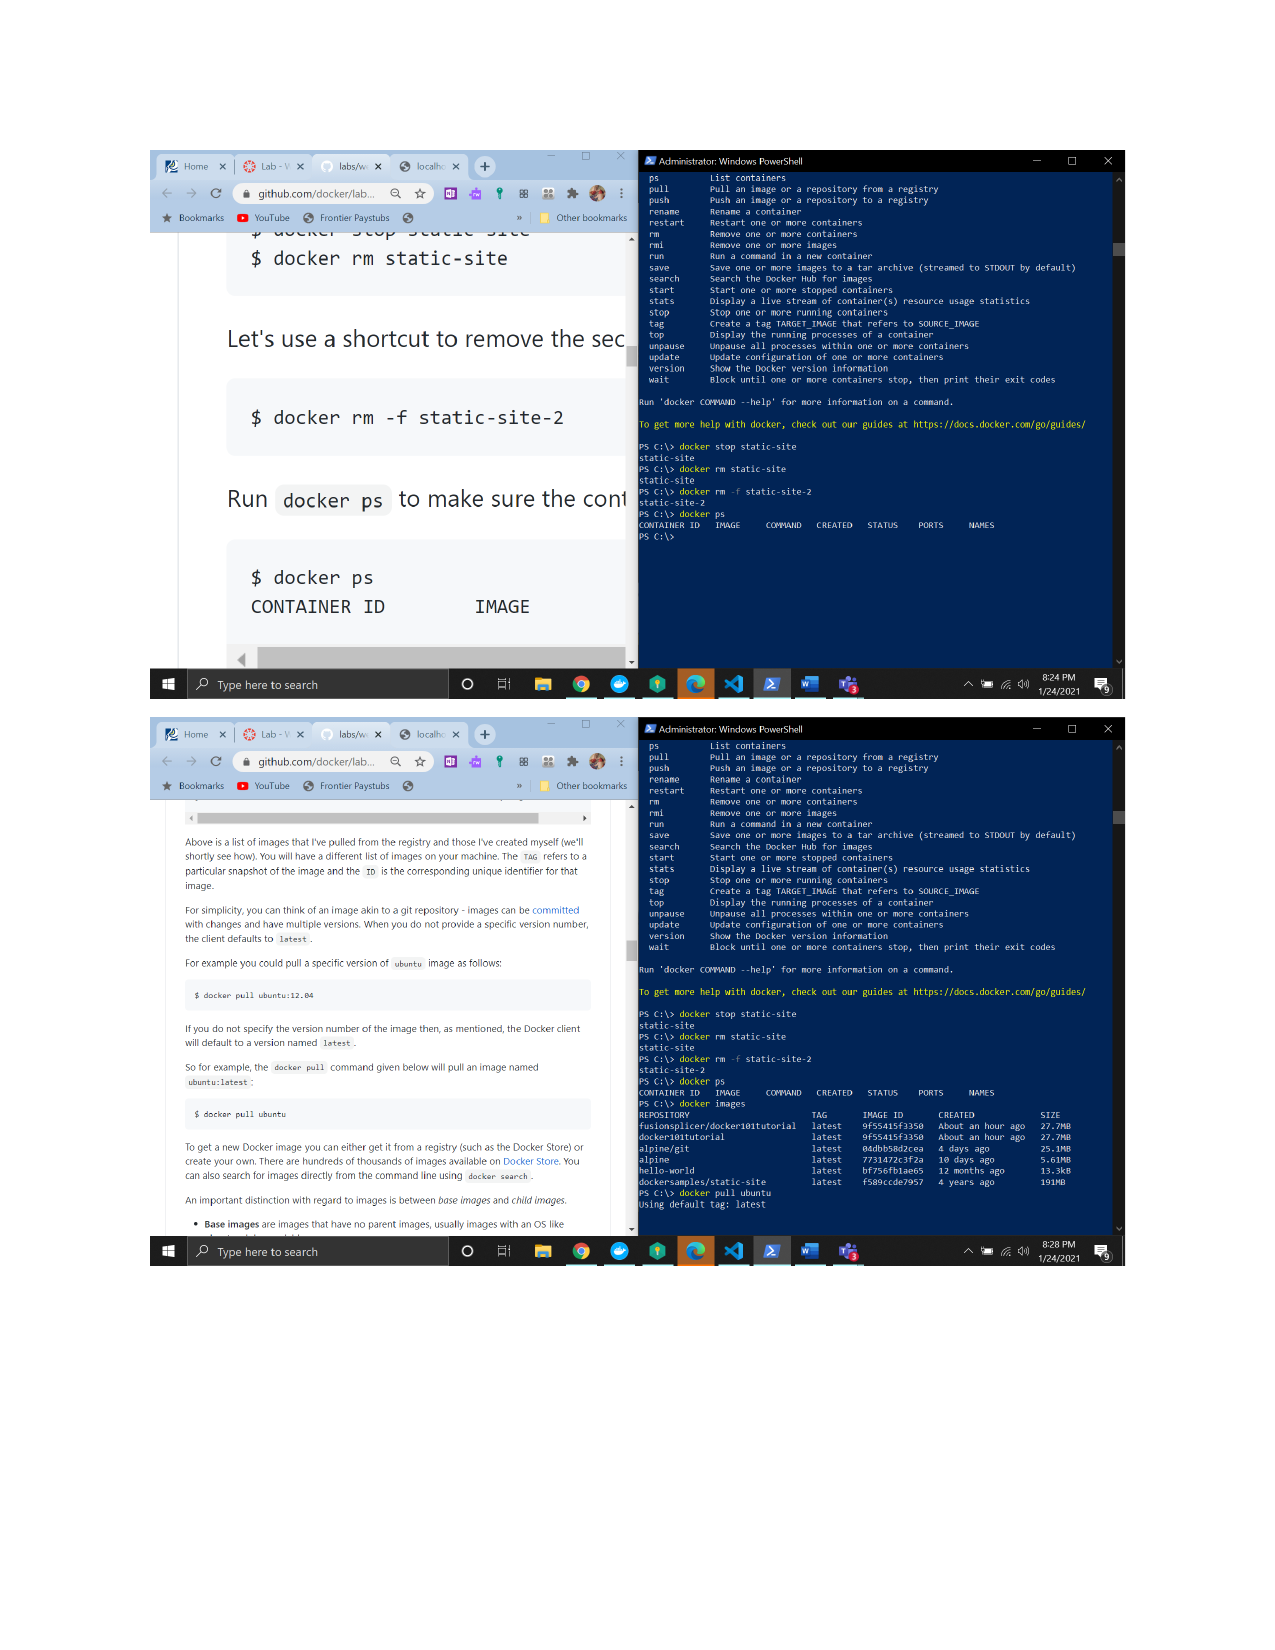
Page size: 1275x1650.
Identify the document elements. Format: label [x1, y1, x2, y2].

picture [150, 717, 1125, 1266]
picture [150, 150, 1125, 699]
